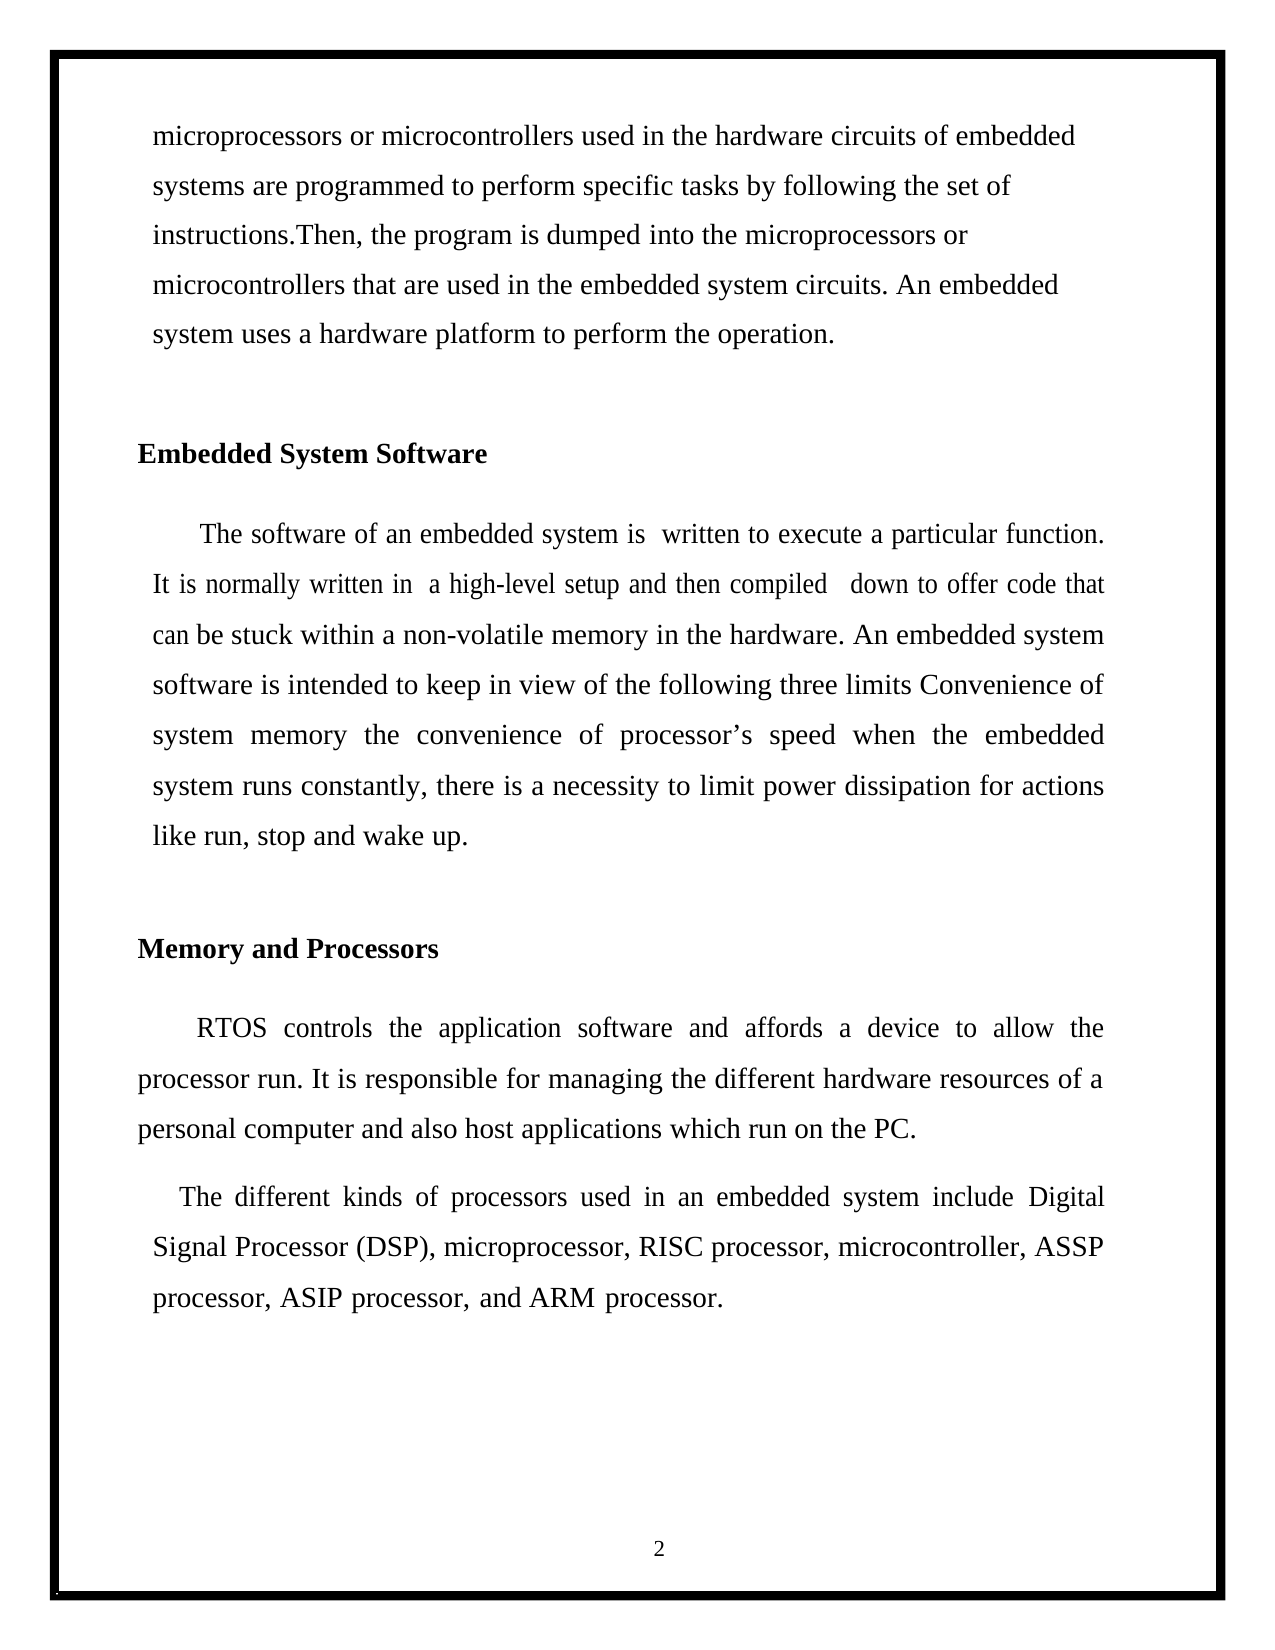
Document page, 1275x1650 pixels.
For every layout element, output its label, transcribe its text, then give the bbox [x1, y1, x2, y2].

text microprocessors or microcontrollers used in the hardware circuits of embedded systems are programmed to perform specific tasks by following the set of instructions.Then, the program is dumped into the microprocessors or microcontrollers that are used in the embedded system circuits. An embedded system uses a hardware platform to perform the operation. [152, 118, 1089, 350]
subtitle Memory and Processors [137, 932, 1206, 965]
text RTOS controls the application software and affords a device to allow the processor run. It is responsible for managing the different hardware resources of a personal computer and also host applications which run on the PC. [137, 1010, 1105, 1145]
subtitle Embedded System Software [137, 437, 1206, 470]
text The software of an embedded system is written to execute a particular function. It is normally written in a high-level setup and then compiled down to offer code that can be stuck within a non-volatile memory in the hardware. An embedded system software is intended to keep in view of the following three limits Convenience of system memory the convenience of processor’s speed when the embedded system runs constantly, there is a necessity to limit power dissipation for actions like run, stop and wake up. [152, 516, 1105, 852]
text The different kinds of processors used in an embedded system include Digital Signal Processor (DSP), microprocessor, RISC processor, microcontroller, ASSP processor, ASIP processor, and ARM processor. [152, 1179, 1105, 1313]
